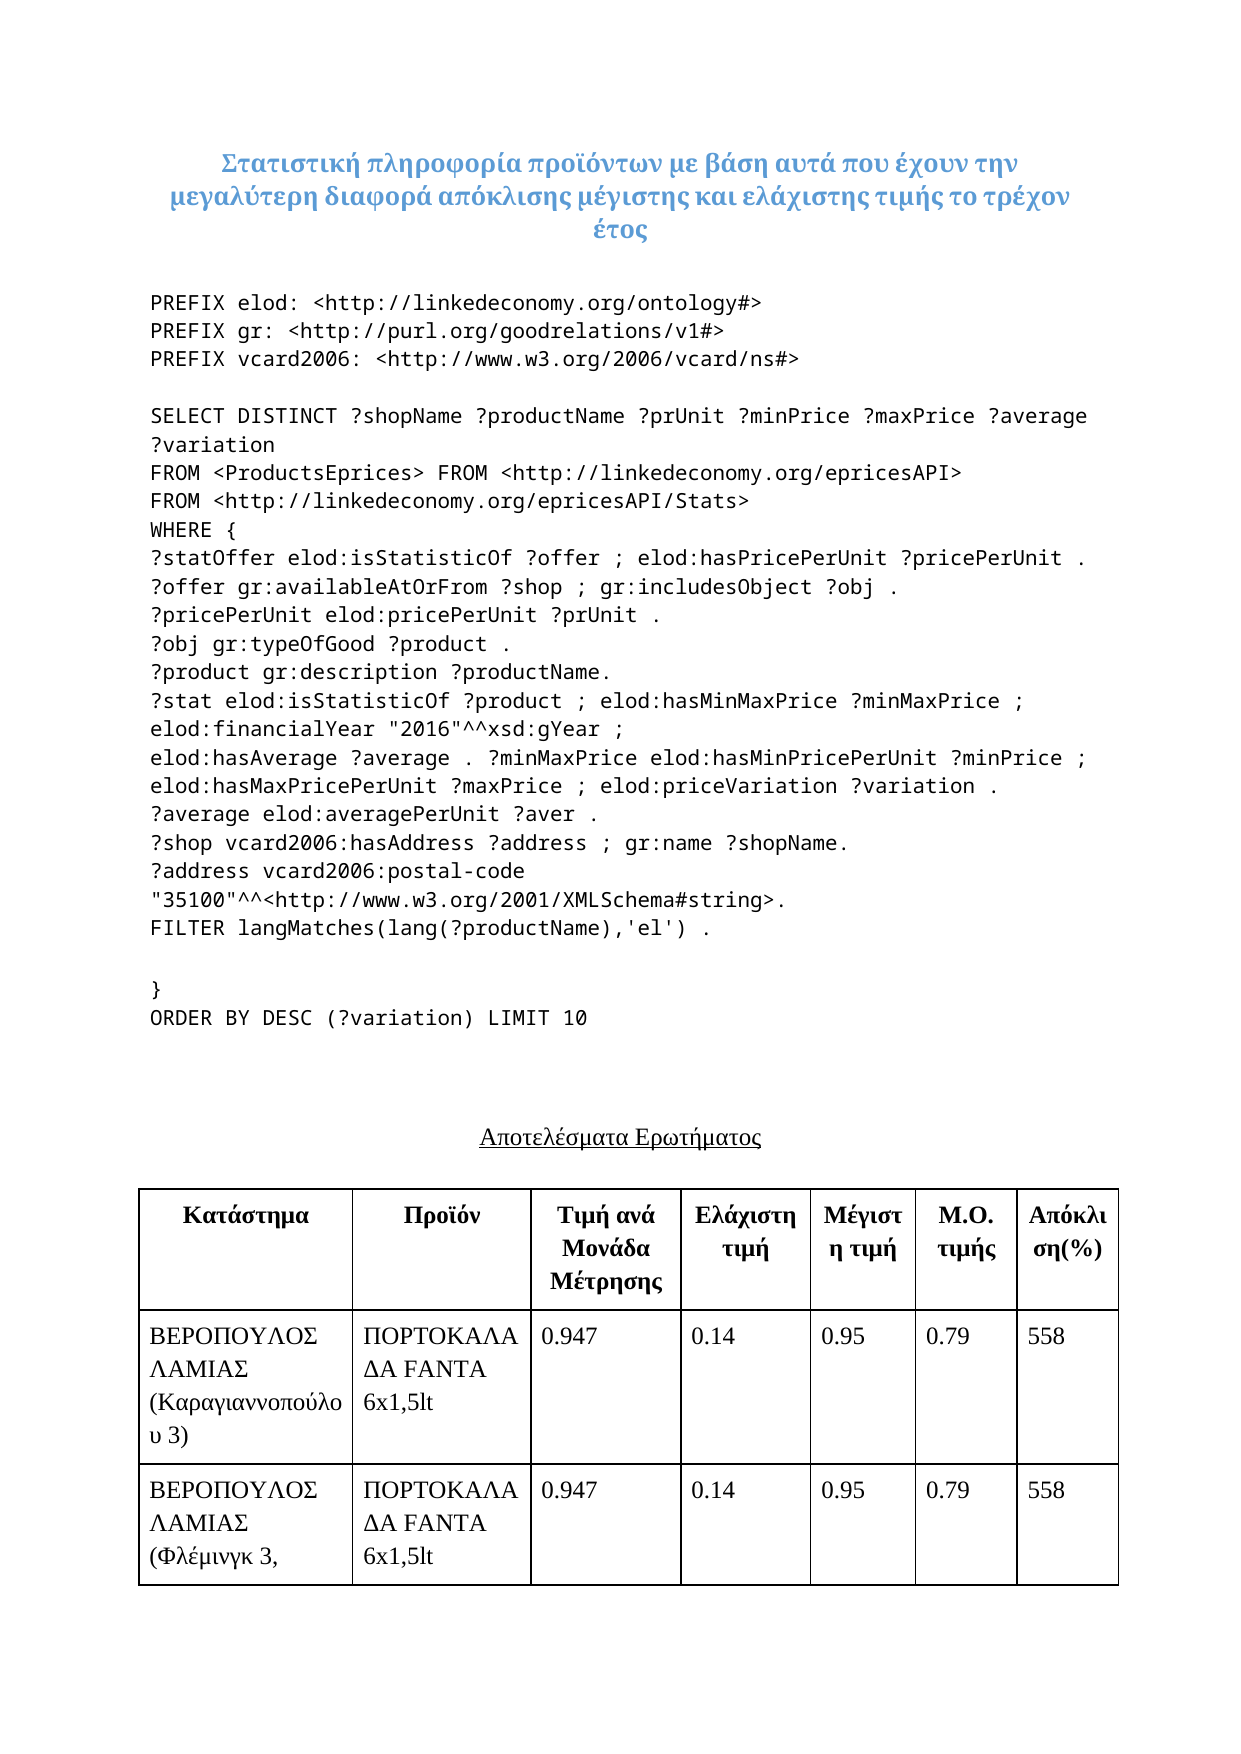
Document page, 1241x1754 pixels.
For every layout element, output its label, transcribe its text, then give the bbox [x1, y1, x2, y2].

text ?statOffer elod:isStatisticOf ?offer ; elod:hasPricePerUnit ?pricePerUnit . [150, 543, 1090, 572]
table_cell ΒΕΡΟΠΟΥΛΟΣ ΛΑΜΙΑΣ (Φλέμινγκ 3, Περιοχή Νοσοκομείο) [140, 1465, 352, 1584]
table_cell 0.79 [916, 1311, 1016, 1463]
table_cell 0.14 [682, 1311, 810, 1463]
text ?average elod:averagePerUnit ?aver . [150, 799, 1090, 828]
table_header Απόκλιση(%) [1018, 1190, 1118, 1309]
table_cell ΠΟΡΤΟΚΑΛΑΔΑ FANTA 6x1,5lt [353, 1465, 530, 1584]
table_cell 0.95 [811, 1311, 915, 1463]
table_header Τιμή ανά Μονάδα Μέτρησης [532, 1190, 680, 1309]
table_cell 0.947 [532, 1465, 680, 1584]
text } [150, 974, 1090, 1003]
text PREFIX vcard2006: <http://www.w3.org/2006/vcard/ns#> [150, 344, 1090, 373]
text ?shop vcard2006:hasAddress ?address ; gr:name ?shopName. [150, 828, 1090, 856]
text WHERE { [150, 515, 1090, 543]
text elod:hasAverage ?average . ?minMaxPrice elod:hasMinPricePerUnit ?minPrice ; [150, 743, 1090, 771]
table_cell 0.95 [811, 1465, 915, 1584]
text ORDER BY DESC (?variation) LIMIT 10 [150, 1003, 1090, 1031]
text FROM <ProductsEprices> FROM <http://linkedeconomy.org/epricesAPI> [150, 458, 1090, 487]
table_cell 0.947 [532, 1311, 680, 1463]
text ?offer gr:availableAtOrFrom ?shop ; gr:includesObject ?obj . [150, 572, 1090, 600]
text PREFIX gr: <http://purl.org/goodrelations/v1#> [150, 316, 1090, 344]
text elod:hasMaxPricePerUnit ?maxPrice ; elod:priceVariation ?variation . [150, 771, 1090, 799]
text FROM <http://linkedeconomy.org/epricesAPI/Stats> [150, 487, 1090, 515]
table_cell 0.14 [682, 1465, 810, 1584]
text ?product gr:description ?productName. [150, 657, 1090, 686]
table_cell ΠΟΡΤΟΚΑΛΑΔΑ FANTA 6x1,5lt [353, 1311, 530, 1463]
table_cell ΒΕΡΟΠΟΥΛΟΣ ΛΑΜΙΑΣ (Καραγιαννοπούλου 3) [140, 1311, 352, 1463]
text PREFIX elod: <http://linkedeconomy.org/ontology#> [150, 288, 1090, 316]
text ?stat elod:isStatisticOf ?product ; elod:hasMinMaxPrice ?minMaxPrice ; elod:financialYear "2016"^^xsd:gYear ; [150, 686, 1090, 743]
table_header Προϊόν [353, 1190, 530, 1309]
table_cell 558 [1018, 1465, 1118, 1584]
text FILTER langMatches(lang(?productName),'el') . [150, 913, 1090, 942]
text ?pricePerUnit elod:pricePerUnit ?prUnit . [150, 600, 1090, 629]
text SELECT DISTINCT ?shopName ?productName ?prUnit ?minPrice ?maxPrice ?average ?variation [150, 401, 1090, 458]
subtitle Στατιστική πληροφορία προϊόντων με βάση αυτά που έχουν την μεγαλύτερη διαφορά απόκλισης μέγιστης και ελάχιστης τιμής το τρέχον έτος [150, 150, 1090, 245]
table_header Μ.Ο. τιμής [916, 1190, 1016, 1309]
text Αποτελέσματα Ερωτήματος [150, 1122, 1090, 1151]
table_header Ελάχιστη τιμή [682, 1190, 810, 1309]
table_header Κατάστημα [140, 1190, 352, 1309]
table_cell 558 [1018, 1311, 1118, 1463]
text ?address vcard2006:postal-code "35100"^^<http://www.w3.org/2001/XMLSchema#string>. [150, 856, 1090, 913]
table_header Μέγιστη τιμή [811, 1190, 915, 1309]
text ?obj gr:typeOfGood ?product . [150, 629, 1090, 657]
table_cell 0.79 [916, 1465, 1016, 1584]
